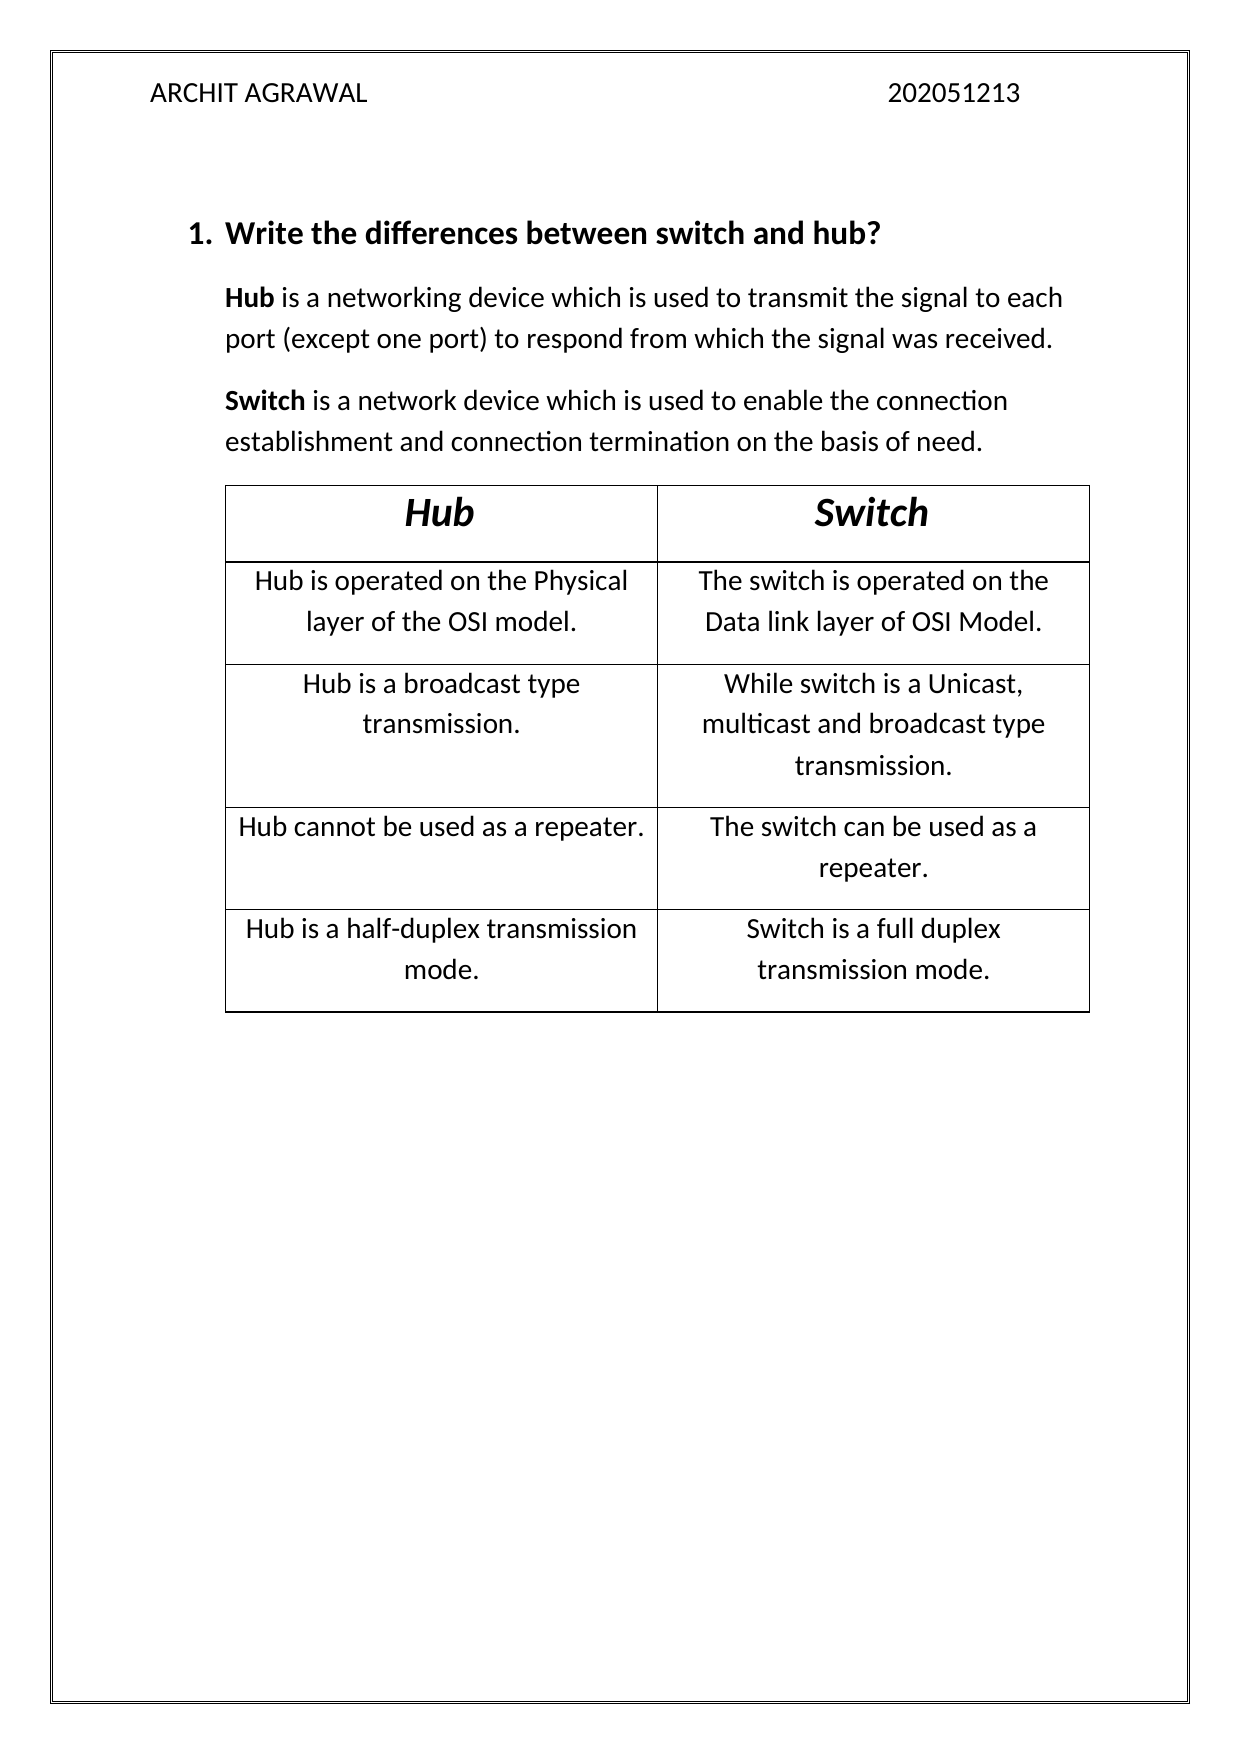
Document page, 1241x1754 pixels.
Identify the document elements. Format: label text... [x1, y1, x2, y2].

table_cell Hub is operated on the Physical layer of the OSI model. [226, 563, 657, 664]
table_header Switch [658, 486, 1089, 561]
table_cell The switch is operated on the Data link layer of OSI Model. [658, 563, 1089, 664]
text Switch is a network device which is used to enable the connection establishment and connection termination on the basis of need. [225, 382, 1090, 459]
table_cell Hub cannot be used as a repeater. [226, 808, 657, 909]
list Write the differences between switch and hub? [187, 212, 1090, 252]
table_cell The switch can be used as a repeater. [658, 808, 1089, 909]
table_header Hub [226, 486, 657, 561]
table_cell Hub is a broadcast type transmission. [226, 665, 657, 807]
table_cell While switch is a Unicast, multicast and broadcast type transmission. [658, 665, 1089, 807]
text Hub is a networking device which is used to transmit the signal to each port (except one port) to respond from which the signal was received. [225, 279, 1090, 356]
table_cell Hub is a half-duplex transmission mode. [226, 910, 657, 1011]
table_cell Switch is a full duplex transmission mode. [658, 910, 1089, 1011]
